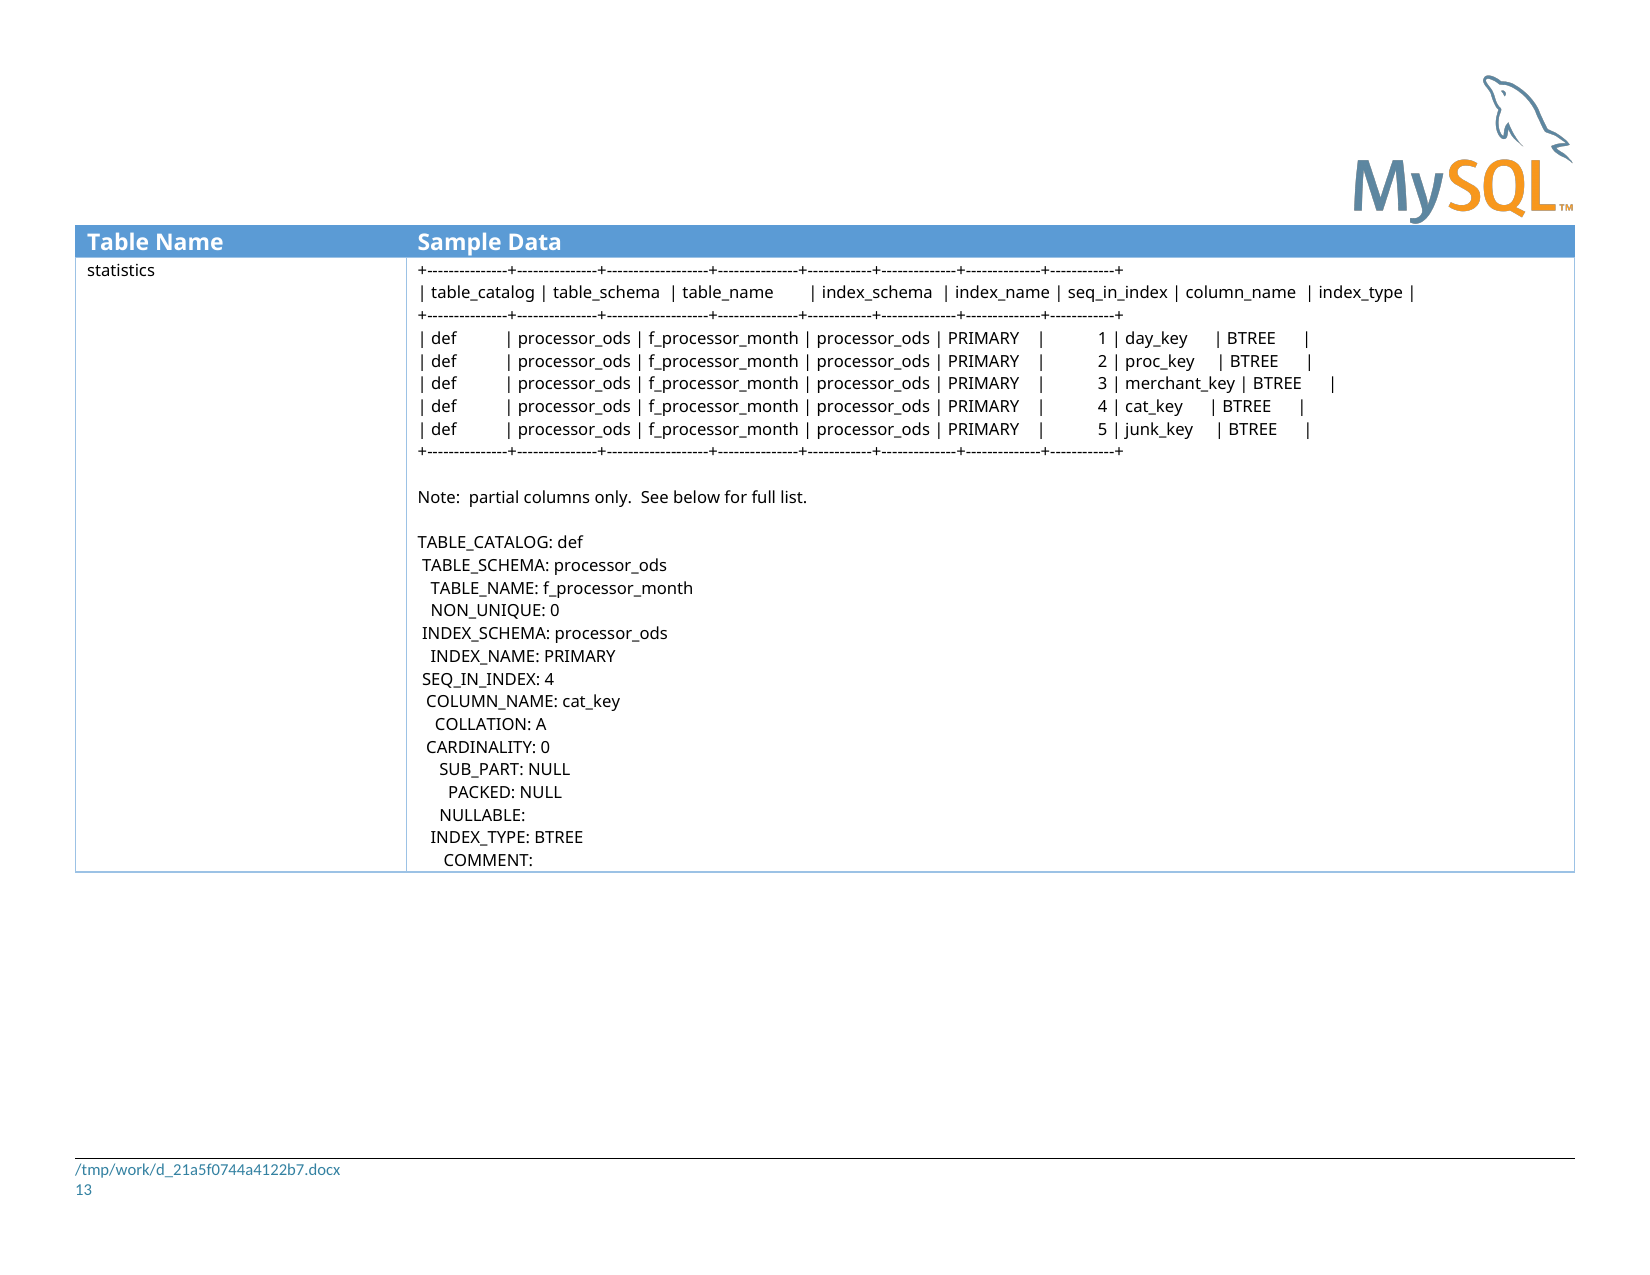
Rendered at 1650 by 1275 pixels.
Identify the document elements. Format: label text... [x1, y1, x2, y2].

picture [1350, 75, 1575, 225]
table_cell +---------------+---------------+-------------------+---------------+------------+--------------+--------------+------------+ | table_catalog | table_schema | table_name | index_schema | index_name | seq_in_index | column_name | index_type | +---------------+---------------+-------------------+---------------+------------+--------------+--------------+------------+ | def | processor_ods | f_processor_month | processor_ods | PRIMARY | 1 | day_key | BTREE | | def | processor_ods | f_processor_month | processor_ods | PRIMARY | 2 | proc_key | BTREE | | def | processor_ods | f_processor_month | processor_ods | PRIMARY | 3 | merchant_key | BTREE | | def | processor_ods | f_processor_month | processor_ods | PRIMARY | 4 | cat_key | BTREE | | def | processor_ods | f_processor_month | processor_ods | PRIMARY | 5 | junk_key | BTREE | +---------------+---------------+-------------------+---------------+------------+--------------+--------------+------------+ Note: partial columns only. See below for full list. TABLE_CATALOG: def TABLE_SCHEMA: processor_ods TABLE_NAME: f_processor_month NON_UNIQUE: 0 INDEX_SCHEMA: processor_ods INDEX_NAME: PRIMARY SEQ_IN_INDEX: 4 COLUMN_NAME: cat_key COLLATION: A CARDINALITY: 0 SUB_PART: NULL PACKED: NULL NULLABLE: INDEX_TYPE: BTREE COMMENT: [407, 258, 1574, 871]
table_cell statistics [76, 258, 406, 871]
table_header Table Name [76, 226, 406, 257]
table_header Sample Data [407, 226, 1574, 257]
